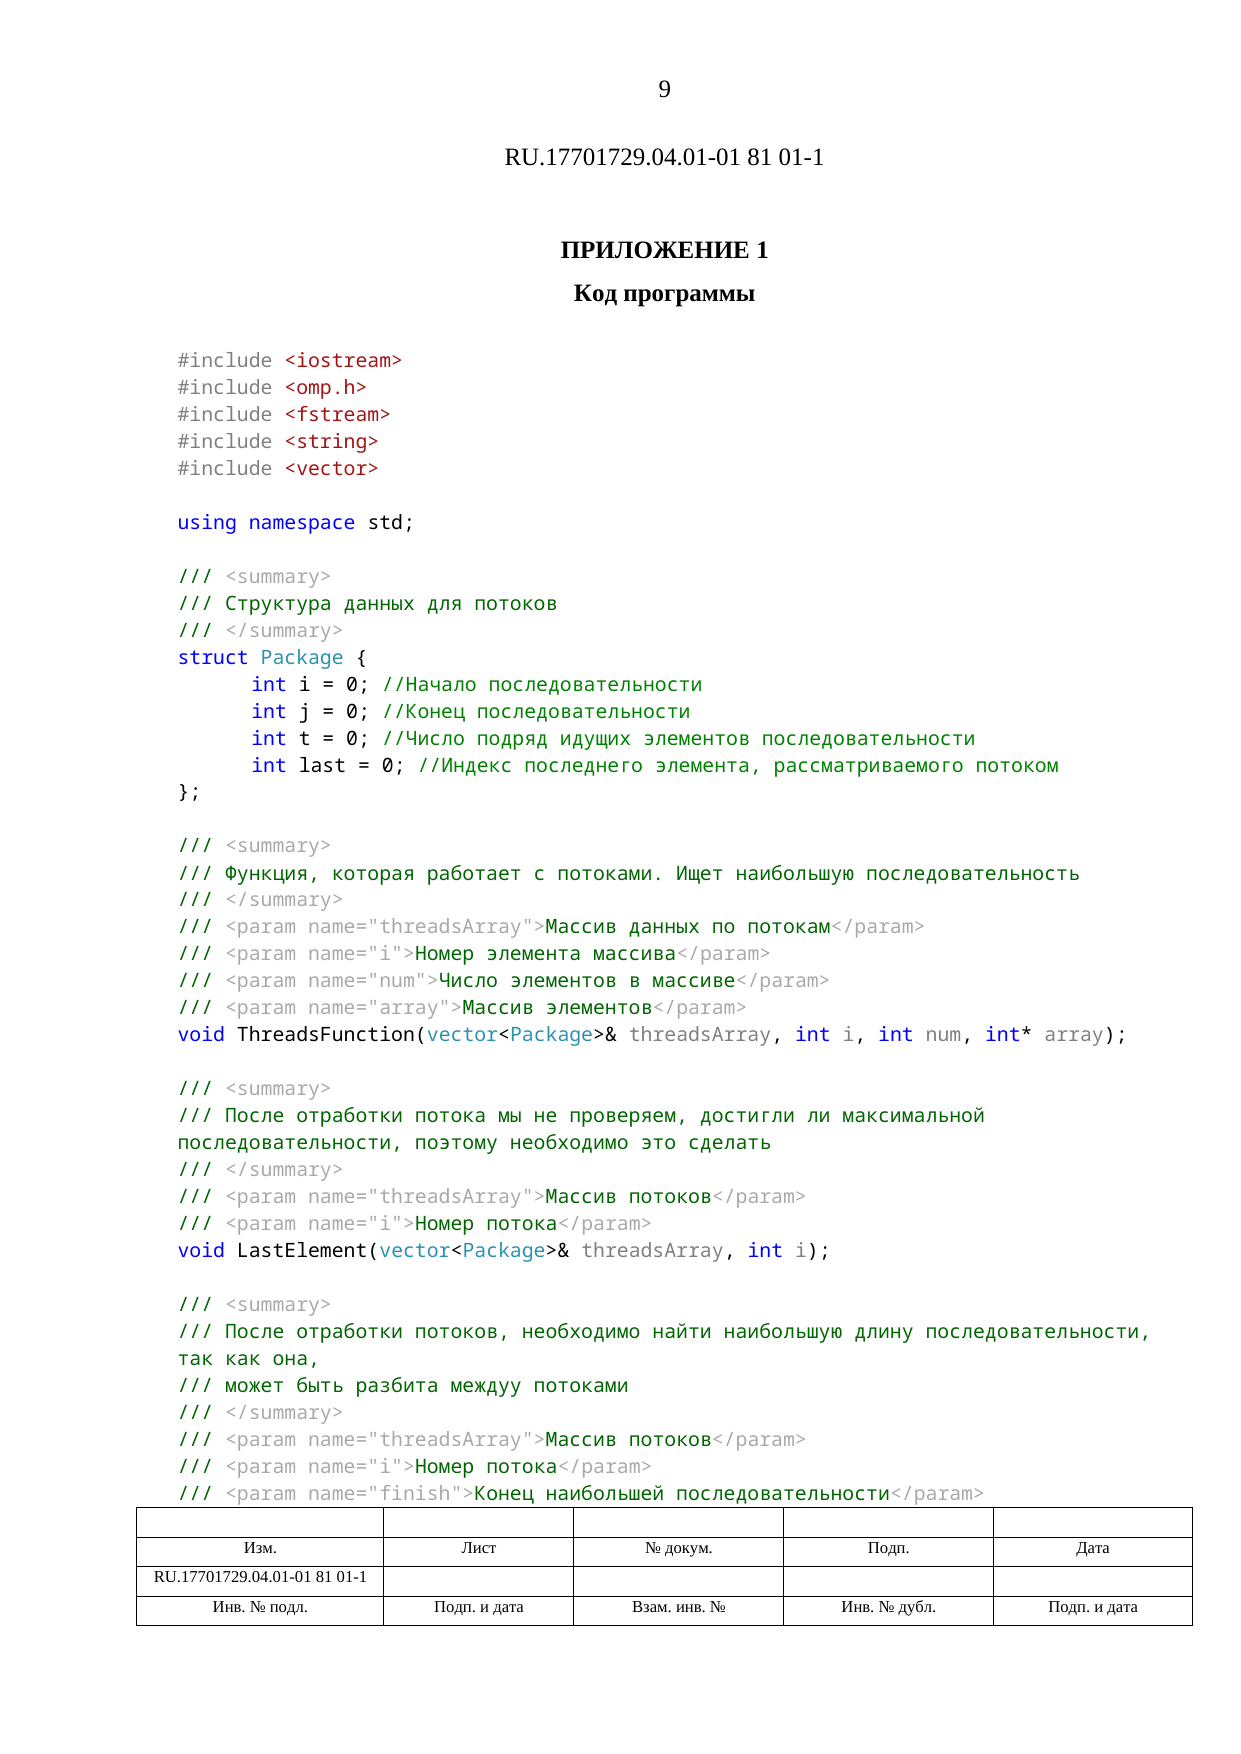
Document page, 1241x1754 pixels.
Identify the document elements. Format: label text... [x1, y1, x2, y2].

subtitle ПРИЛОЖЕНИЕ 1 Код программы [177, 235, 1152, 307]
text /// <param name="num">Число элементов в массиве</param> [177, 967, 1152, 994]
text int t = 0; //Число подряд идущих элементов последовательности [177, 724, 1152, 751]
text int j = 0; //Конец последовательности [177, 697, 1152, 724]
text int last = 0; //Индекс последнего элемента, рассматриваемого потоком [177, 751, 1152, 778]
text /// <param name="threadsArray">Массив потоков</param> [177, 1182, 1152, 1209]
text /// </summary> [177, 616, 1152, 643]
text /// <param name="i">Номер потока</param> [177, 1452, 1152, 1479]
text #include <omp.h> [177, 373, 1152, 400]
text #include <vector> [177, 454, 1152, 481]
text /// Структура данных для потоков [177, 589, 1152, 616]
text /// <summary> [177, 1074, 1152, 1102]
text /// </summary> [177, 1398, 1152, 1425]
text /// После отработки потоков, необходимо найти наибольшую длину последовательности, так как она, [177, 1317, 1152, 1371]
text using namespace std; [177, 508, 1152, 535]
text struct Package { [177, 643, 1152, 670]
text /// <param name="threadsArray">Массив потоков</param> [177, 1425, 1152, 1452]
text /// <summary> [177, 1290, 1152, 1317]
text /// </summary> [177, 1156, 1152, 1182]
text /// <param name="array">Массив элементов</param> [177, 994, 1152, 1021]
text /// После отработки потока мы не проверяем, достигли ли максимальной последовательности, поэтому необходимо это сделать [177, 1102, 1152, 1156]
text }; [177, 778, 1152, 805]
text /// <param name="i">Номер элемента массива</param> [177, 940, 1152, 967]
text int i = 0; //Начало последовательности [177, 670, 1152, 697]
text /// <param name="i">Номер потока</param> [177, 1209, 1152, 1236]
text /// </summary> [177, 886, 1152, 913]
text #include <iostream> [177, 346, 1152, 373]
text /// может быть разбита междуу потоками [177, 1371, 1152, 1398]
text /// <summary> [177, 832, 1152, 859]
text /// Функция, которая работает с потоками. Ищет наибольшую последовательность [177, 859, 1152, 886]
text void ThreadsFunction(vector<Package>& threadsArray, int i, int num, int* array); [177, 1021, 1152, 1048]
text #include <fstream> [177, 400, 1152, 427]
text #include <string> [177, 427, 1152, 454]
text /// <param name="threadsArray">Массив данных по потокам</param> [177, 913, 1152, 940]
text /// <param name="finish">Конец наибольшей последовательности</param> [177, 1479, 1152, 1506]
text void LastElement(vector<Package>& threadsArray, int i); [177, 1236, 1152, 1263]
text /// <summary> [177, 562, 1152, 589]
